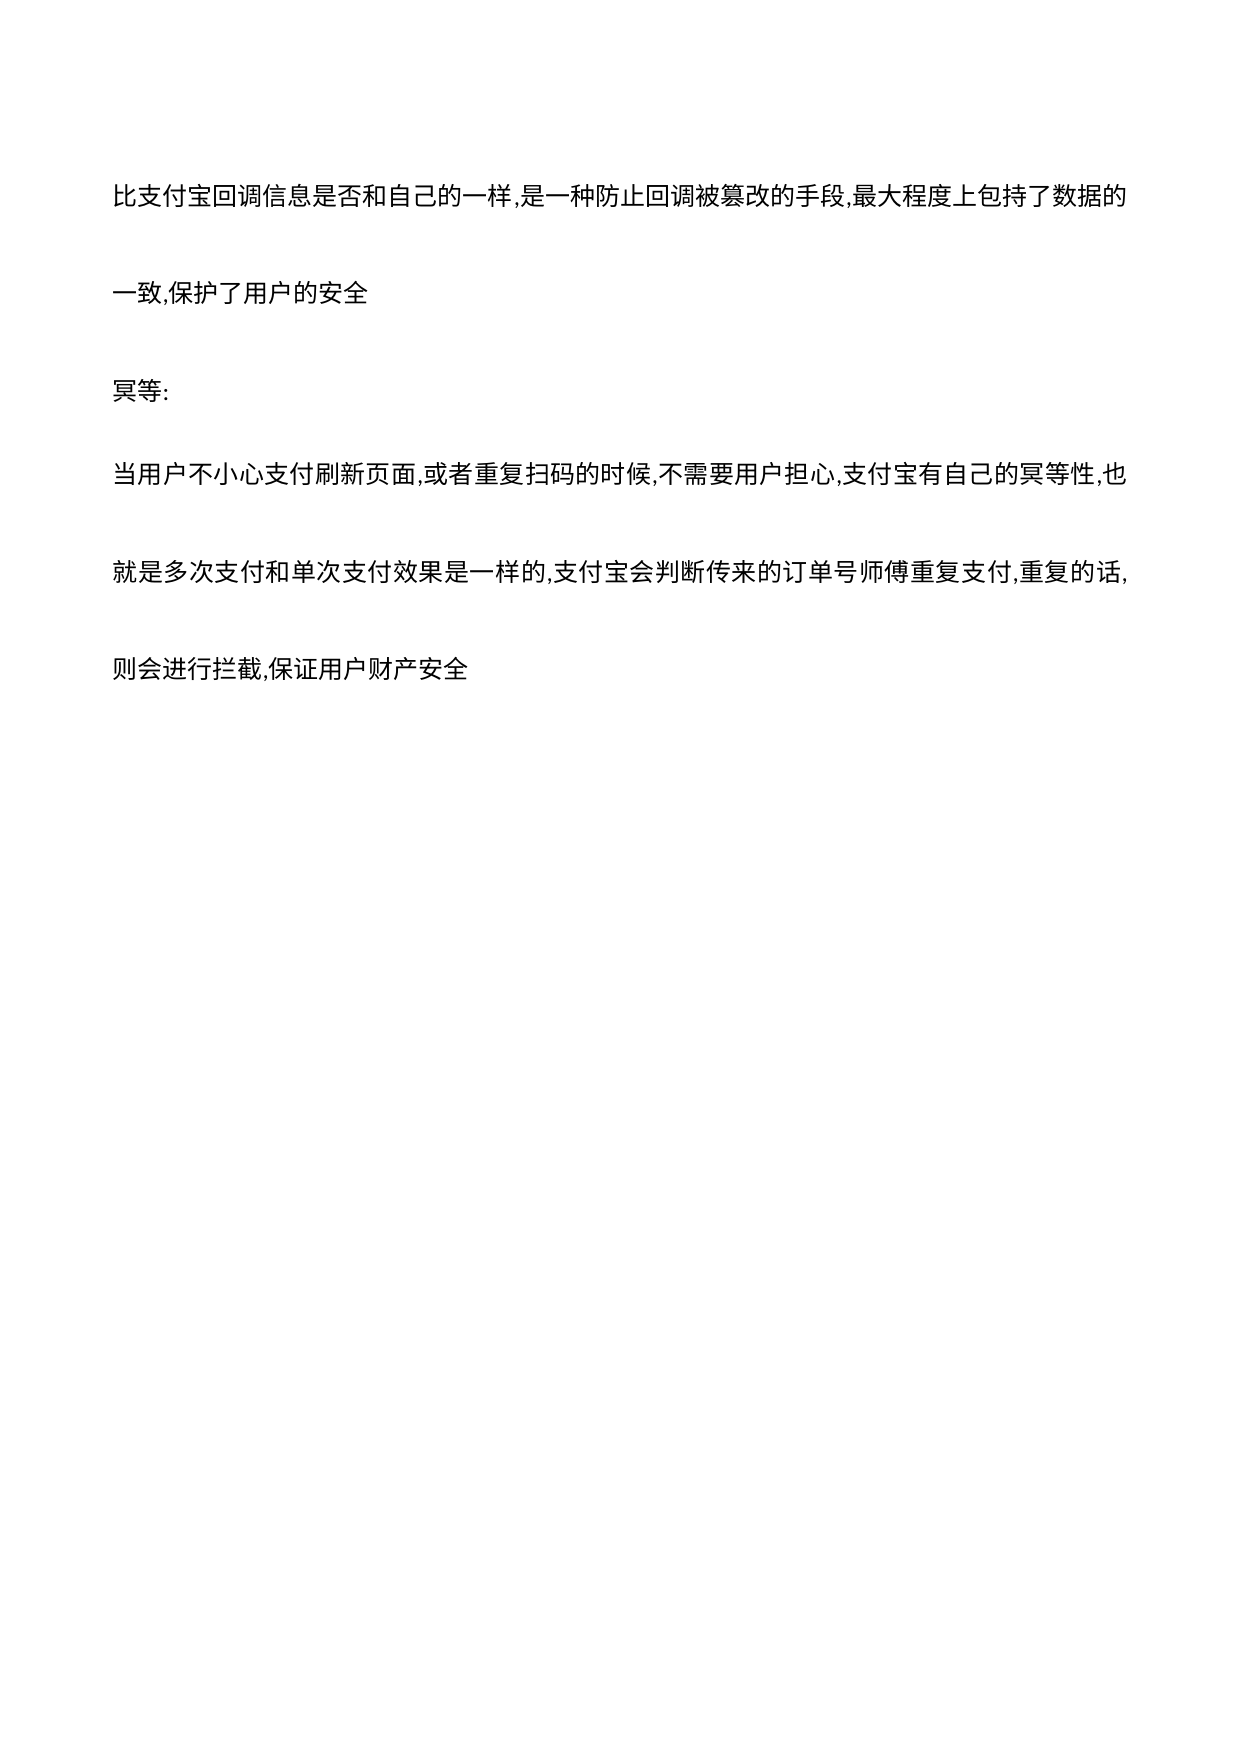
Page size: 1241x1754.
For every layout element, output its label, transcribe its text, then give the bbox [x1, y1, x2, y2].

text 当用户不小心支付刷新页面,或者重复扫码的时候,不需要用户担心,支付宝有自己的冥等性,也就是多次支付和单次支付效果是一样的,支付宝会判断传来的订单号师傅重复支付,重复的话,则会进行拦截,保证用户财产安全 [112, 440, 1128, 700]
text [112, 162, 1128, 422]
